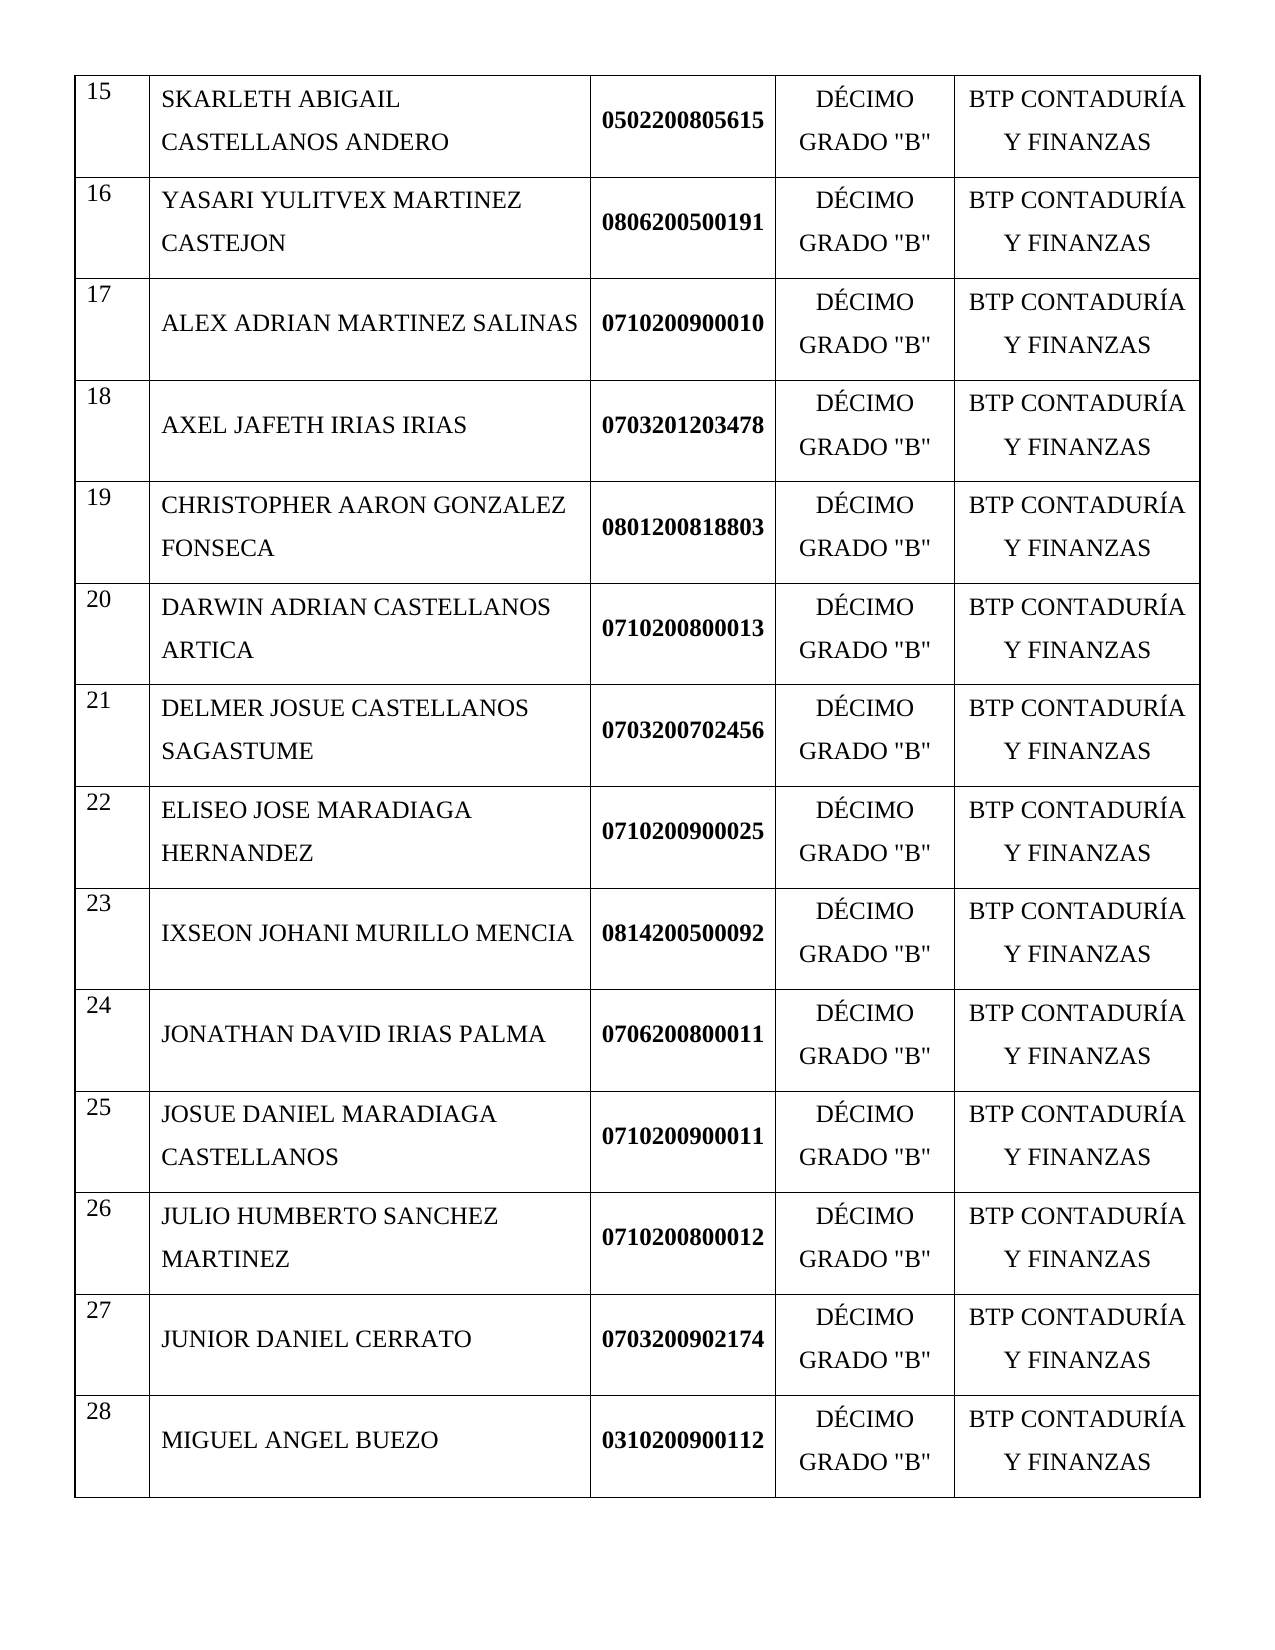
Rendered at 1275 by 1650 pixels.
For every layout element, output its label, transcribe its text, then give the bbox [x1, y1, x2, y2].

table_cell BTP CONTADURÍA Y FINANZAS [955, 685, 1199, 786]
table_cell 21 [76, 685, 149, 786]
table_cell BTP CONTADURÍA Y FINANZAS [955, 584, 1199, 684]
table_cell DÉCIMO GRADO "B" [776, 1092, 954, 1192]
table_cell BTP CONTADURÍA Y FINANZAS [955, 279, 1199, 380]
table_cell AXEL JAFETH IRIAS IRIAS [150, 381, 590, 481]
table_cell DÉCIMO GRADO "B" [776, 1396, 954, 1497]
table_cell JOSUE DANIEL MARADIAGA CASTELLANOS [150, 1092, 590, 1192]
table_cell 0502200805615 [591, 76, 775, 177]
table_cell 24 [76, 990, 149, 1091]
table_cell 23 [76, 889, 149, 989]
table_cell DÉCIMO GRADO "B" [776, 279, 954, 380]
table_cell DÉCIMO GRADO "B" [776, 584, 954, 684]
table_cell DÉCIMO GRADO "B" [776, 889, 954, 989]
table_cell BTP CONTADURÍA Y FINANZAS [955, 1295, 1199, 1395]
table_cell DÉCIMO GRADO "B" [776, 787, 954, 887]
table_cell DÉCIMO GRADO "B" [776, 76, 954, 177]
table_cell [955, 1396, 1199, 1497]
table_cell MIGUEL ANGEL BUEZO [150, 1396, 590, 1497]
table_cell 0703201203478 [591, 381, 775, 481]
table_cell 0806200500191 [591, 178, 775, 278]
table_cell 17 [76, 279, 149, 380]
table_cell 0801200818803 [591, 482, 775, 583]
table_cell 0703200902174 [591, 1295, 775, 1395]
table_cell 0710200900010 [591, 279, 775, 380]
table_cell JONATHAN DAVID IRIAS PALMA [150, 990, 590, 1091]
table_cell DÉCIMO GRADO "B" [776, 990, 954, 1091]
table_cell DÉCIMO GRADO "B" [776, 381, 954, 481]
table_cell YASARI YULITVEX MARTINEZ CASTEJON [150, 178, 590, 278]
table_cell 0710200900025 [591, 787, 775, 887]
table_cell DÉCIMO GRADO "B" [776, 1295, 954, 1395]
table_cell DÉCIMO GRADO "B" [776, 178, 954, 278]
table_cell ALEX ADRIAN MARTINEZ SALINAS [150, 279, 590, 380]
table_cell 27 [76, 1295, 149, 1395]
table_cell ELISEO JOSE MARADIAGA HERNANDEZ [150, 787, 590, 887]
table_cell 25 [76, 1092, 149, 1192]
table_cell BTP CONTADURÍA Y FINANZAS [955, 381, 1199, 481]
table_cell 19 [76, 482, 149, 583]
table_cell 0710200800013 [591, 584, 775, 684]
table_cell BTP CONTADURÍA Y FINANZAS [955, 482, 1199, 583]
table_cell BTP CONTADURÍA Y FINANZAS [955, 990, 1199, 1091]
table_cell JULIO HUMBERTO SANCHEZ MARTINEZ [150, 1193, 590, 1294]
table_cell 22 [76, 787, 149, 887]
table_cell IXSEON JOHANI MURILLO MENCIA [150, 889, 590, 989]
table_cell 20 [76, 584, 149, 684]
table_cell 0703200702456 [591, 685, 775, 786]
table_cell 0710200900011 [591, 1092, 775, 1192]
table_cell BTP CONTADURÍA Y FINANZAS [955, 787, 1199, 887]
table_cell DÉCIMO GRADO "B" [776, 482, 954, 583]
table_cell 26 [76, 1193, 149, 1294]
table_cell BTP CONTADURÍA Y FINANZAS [955, 1092, 1199, 1192]
table_cell 0710200800012 [591, 1193, 775, 1294]
table_cell 18 [76, 381, 149, 481]
table_cell DÉCIMO GRADO "B" [776, 1193, 954, 1294]
table_cell 28 [76, 1396, 149, 1497]
table_cell DARWIN ADRIAN CASTELLANOS ARTICA [150, 584, 590, 684]
table_cell BTP CONTADURÍA Y FINANZAS [955, 1193, 1199, 1294]
table_cell CHRISTOPHER AARON GONZALEZ FONSECA [150, 482, 590, 583]
table_cell BTP CONTADURÍA Y FINANZAS [955, 889, 1199, 989]
table_cell DÉCIMO GRADO "B" [776, 685, 954, 786]
table_cell BTP CONTADURÍA Y FINANZAS [955, 178, 1199, 278]
table_cell 15 [76, 76, 149, 177]
table_cell DELMER JOSUE CASTELLANOS SAGASTUME [150, 685, 590, 786]
table_cell JUNIOR DANIEL CERRATO [150, 1295, 590, 1395]
table_cell 16 [76, 178, 149, 278]
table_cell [955, 76, 1199, 177]
table_cell 0310200900112 [591, 1396, 775, 1497]
table_cell SKARLETH ABIGAIL CASTELLANOS ANDERO [150, 76, 590, 177]
table_cell 0706200800011 [591, 990, 775, 1091]
table_cell 0814200500092 [591, 889, 775, 989]
